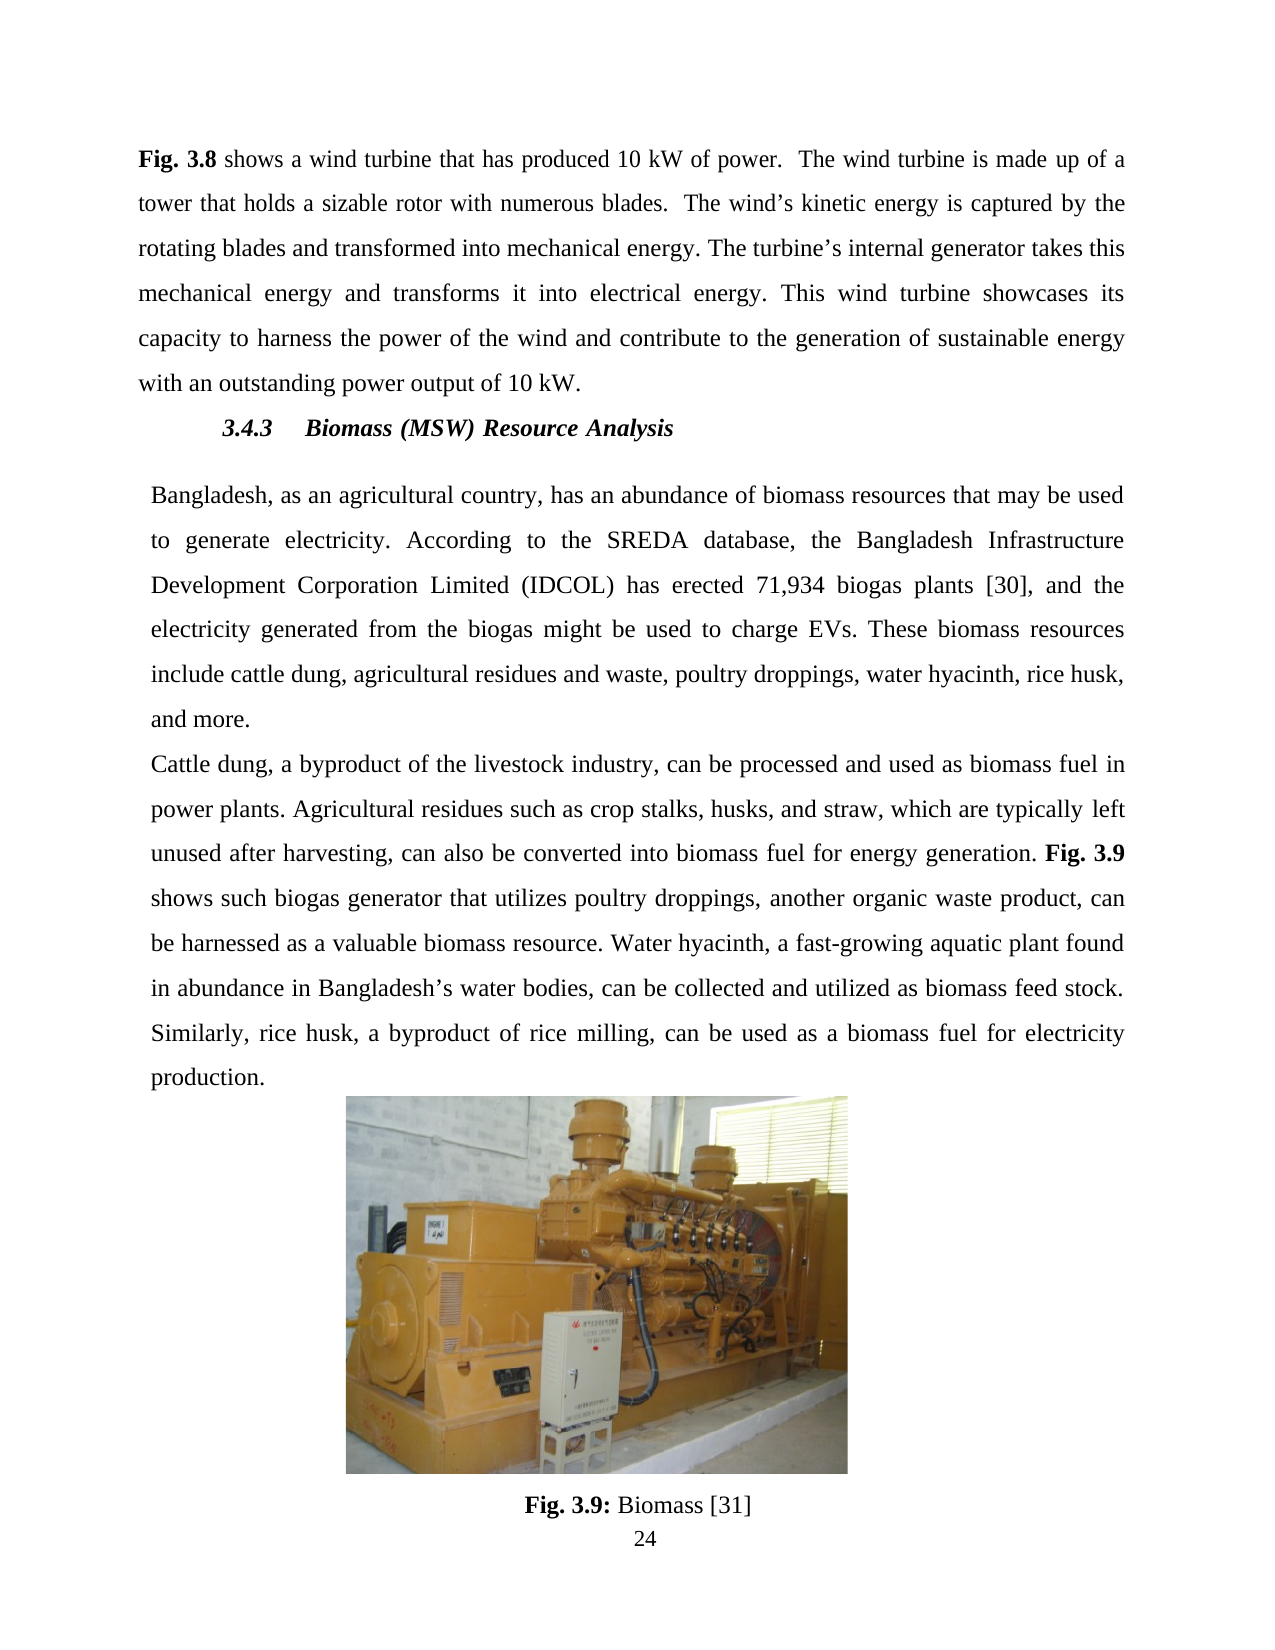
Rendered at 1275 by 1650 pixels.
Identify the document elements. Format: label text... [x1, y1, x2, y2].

text Fig. 3.8 shows a wind turbine that has produced 10 kW of power. The wind turbine is made up of a tower that holds a sizable rotor with numerous blades. The wind’s kinetic energy is captured by the rotating blades and transformed into mechanical energy. The turbine’s internal generator takes this mechanical energy and transforms it into electrical energy. This wind turbine showcases its capacity to harness the power of the wind and contribute to the generation of sustainable energy with an outstanding power output of 10 kW. [138, 144, 1125, 396]
picture [345, 1096, 848, 1474]
text Bangladesh, as an agricultural country, has an abundance of biomass resources that may be used to generate electricity. According to the SREDA database, the Bangladesh Infrastructure Development Corporation Limited (IDCOL) has erected 71,934 biogas plants [30], and the electricity generated from the biogas might be used to charge EVs. These biomass resources include cattle dung, agricultural residues and waste, poultry droppings, water hyacinth, rice husk, and more. [151, 480, 1125, 733]
text Cattle dung, a byproduct of the livestock industry, can be processed and used as biomass fuel in power plants. Agricultural residues such as crop stalks, husks, and straw, which are typically left unused after harvesting, can also be converted into biomass fuel for energy generation. Fig. 3.9 shows such biogas generator that utilizes poultry droppings, another organic waste product, can be harnessed as a valuable biomass resource. Water hyacinth, a fast-growing aquatic plant found in abundance in Bangladesh’s water bodies, can be collected and utilized as biomass feed stock. Similarly, rice husk, a byproduct of rice milling, can be used as a biomass fuel for electricity production. [151, 749, 1125, 1091]
subtitle Biomass (MSW) Resource Analysis [222, 413, 1152, 441]
